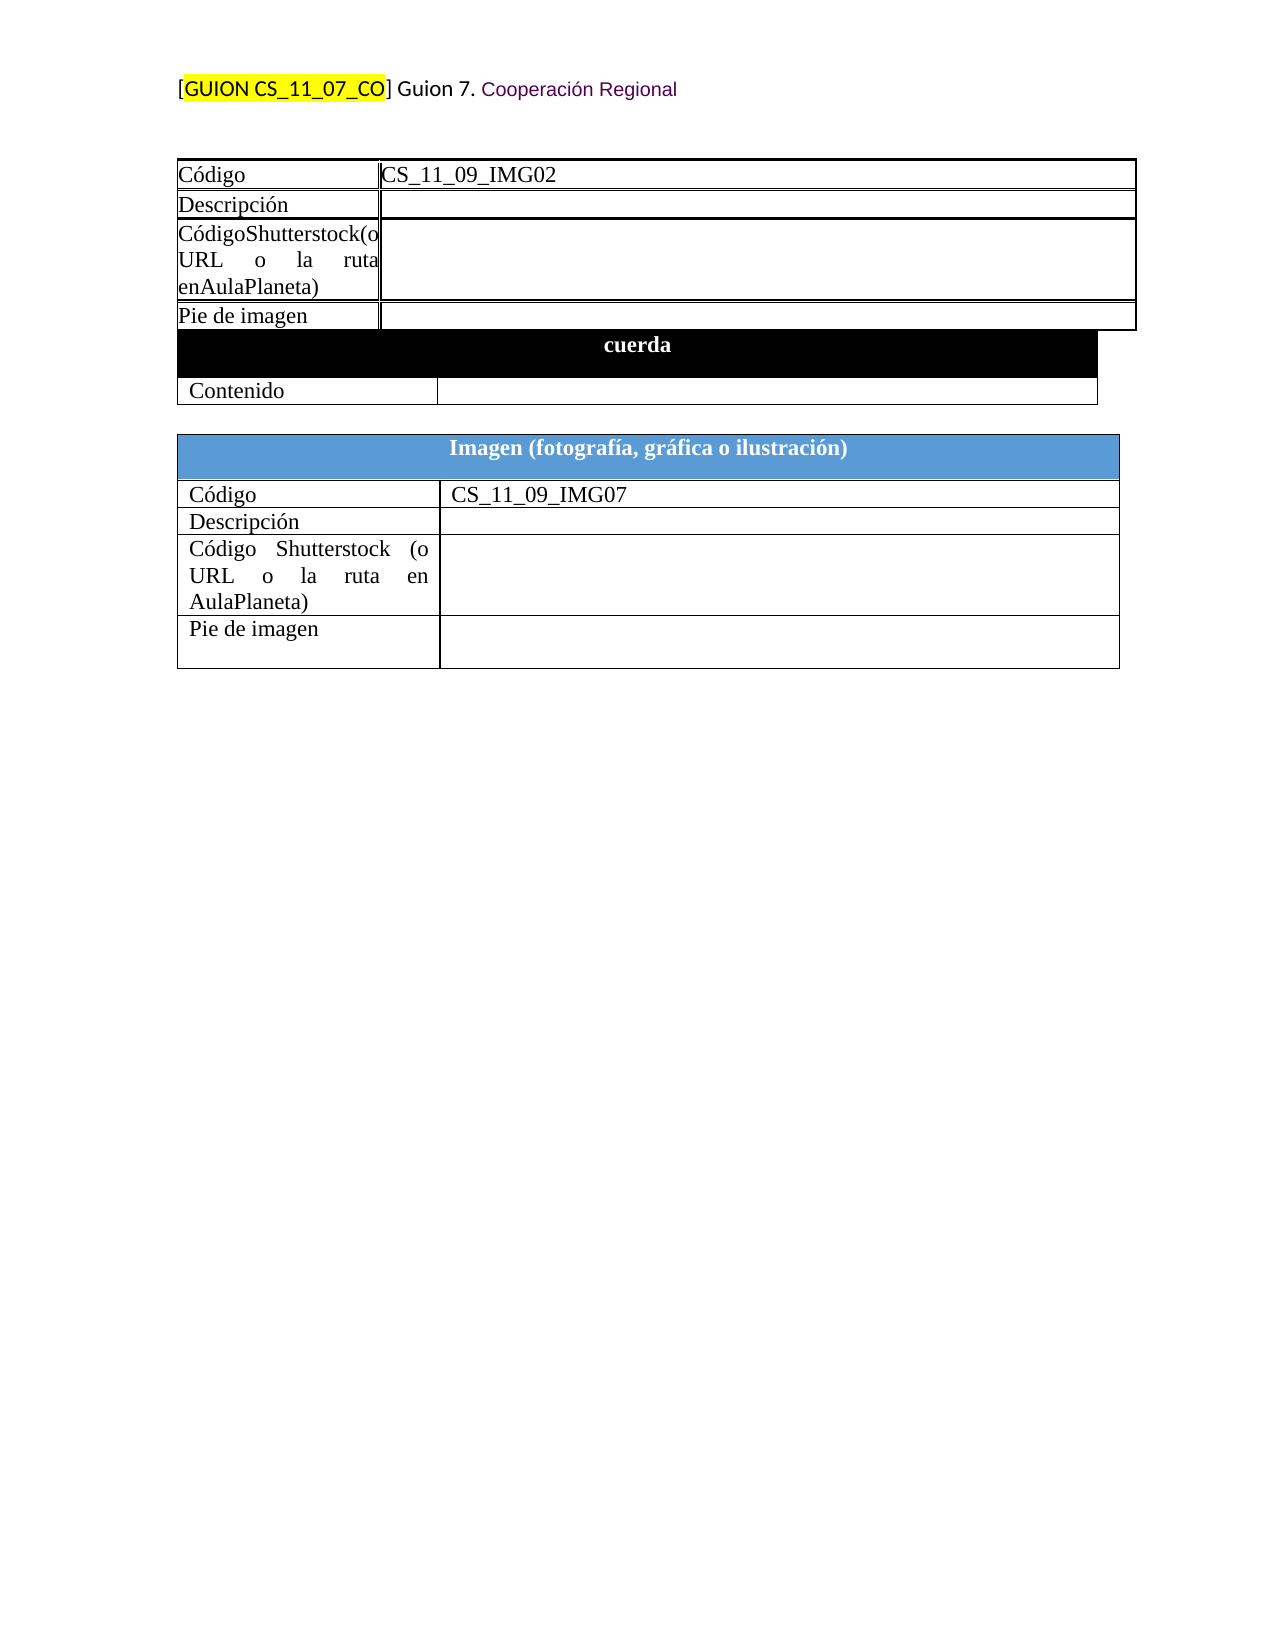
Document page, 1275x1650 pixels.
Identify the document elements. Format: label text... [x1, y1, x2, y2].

table_header Imagen (fotografía, gráfica o ilustración) [178, 435, 1119, 479]
table_cell [382, 303, 1135, 329]
table_cell Código Shutterstock (o URL o la ruta en AulaPlaneta) [178, 535, 439, 614]
table_cell Descripción [178, 508, 439, 534]
table_cell Pie de imagen [178, 303, 378, 329]
table_cell Código [178, 481, 439, 507]
table_cell [441, 508, 1119, 534]
table_cell [441, 616, 1119, 668]
table_cell [438, 378, 1097, 404]
table_cell [382, 191, 1135, 217]
table_cell Contenido [178, 378, 437, 404]
table_cell CódigoShutterstock(o URL o la ruta enAulaPlaneta) [178, 220, 378, 299]
table_cell CS_11_09_IMG02 [380, 161, 1135, 187]
table_cell Código [178, 160, 380, 187]
table_cell CS_11_09_IMG07 [441, 481, 1119, 507]
table_header cuerda [178, 331, 1097, 377]
table_cell [382, 220, 1135, 299]
table_cell Descripción [178, 191, 378, 217]
table_cell Pie de imagen [178, 616, 439, 668]
table_cell [441, 535, 1119, 614]
